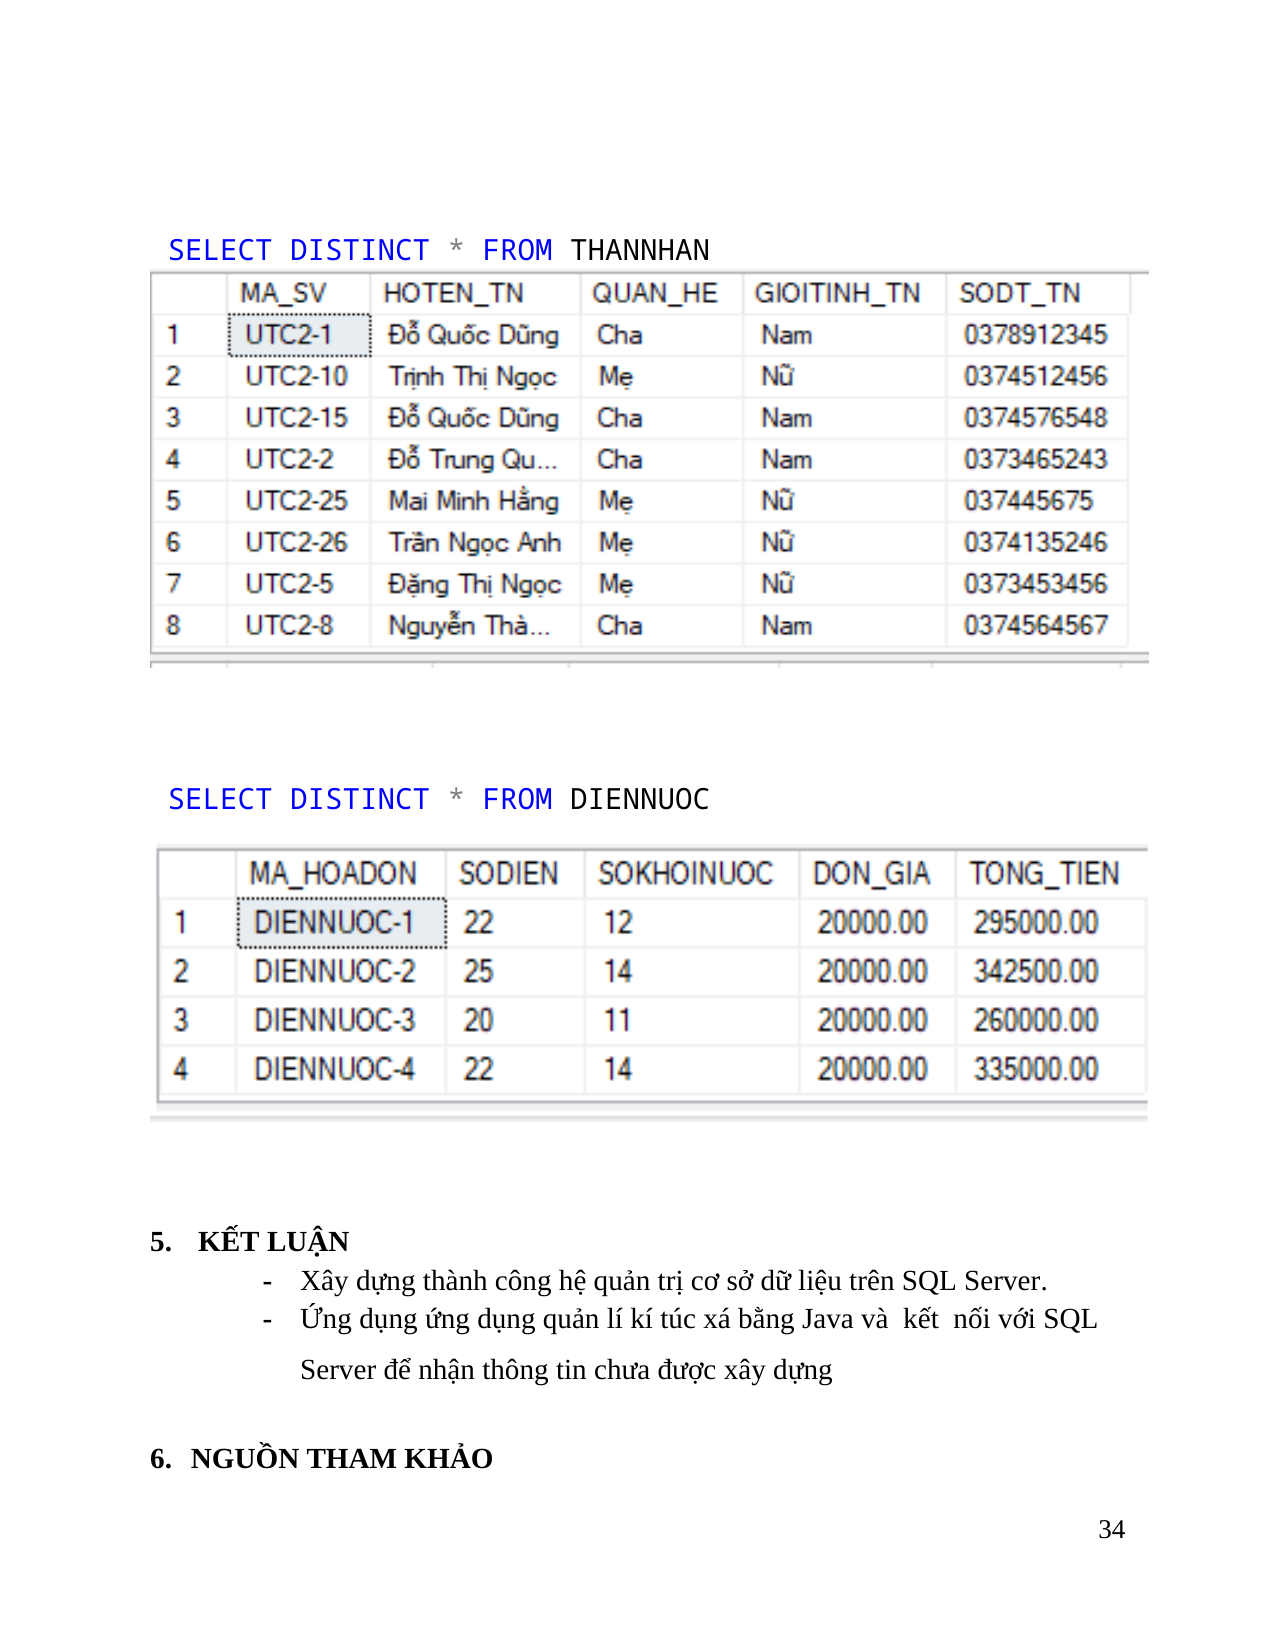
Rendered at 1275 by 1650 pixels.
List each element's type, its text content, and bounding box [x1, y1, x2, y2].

list Xây dựng thành công hệ quản trị cơ sở dữ liệu trên SQL Server. [262, 1263, 1125, 1297]
list KẾT LUẬN [150, 1224, 1125, 1258]
picture [150, 269, 1149, 668]
list NGUỒN THAM KHẢO [150, 1441, 1125, 1474]
text SELECT DISTINCT * FROM DIENNUOC [150, 778, 1125, 818]
text SELECT DISTINCT * FROM THANNHAN [150, 229, 1125, 269]
picture [150, 844, 1148, 1122]
list Ứng dụng ứng dụng quản lí kí túc xá bằng Java và kết nối với SQL Server để nhận thông tin chưa được xây dựng [262, 1302, 1125, 1385]
